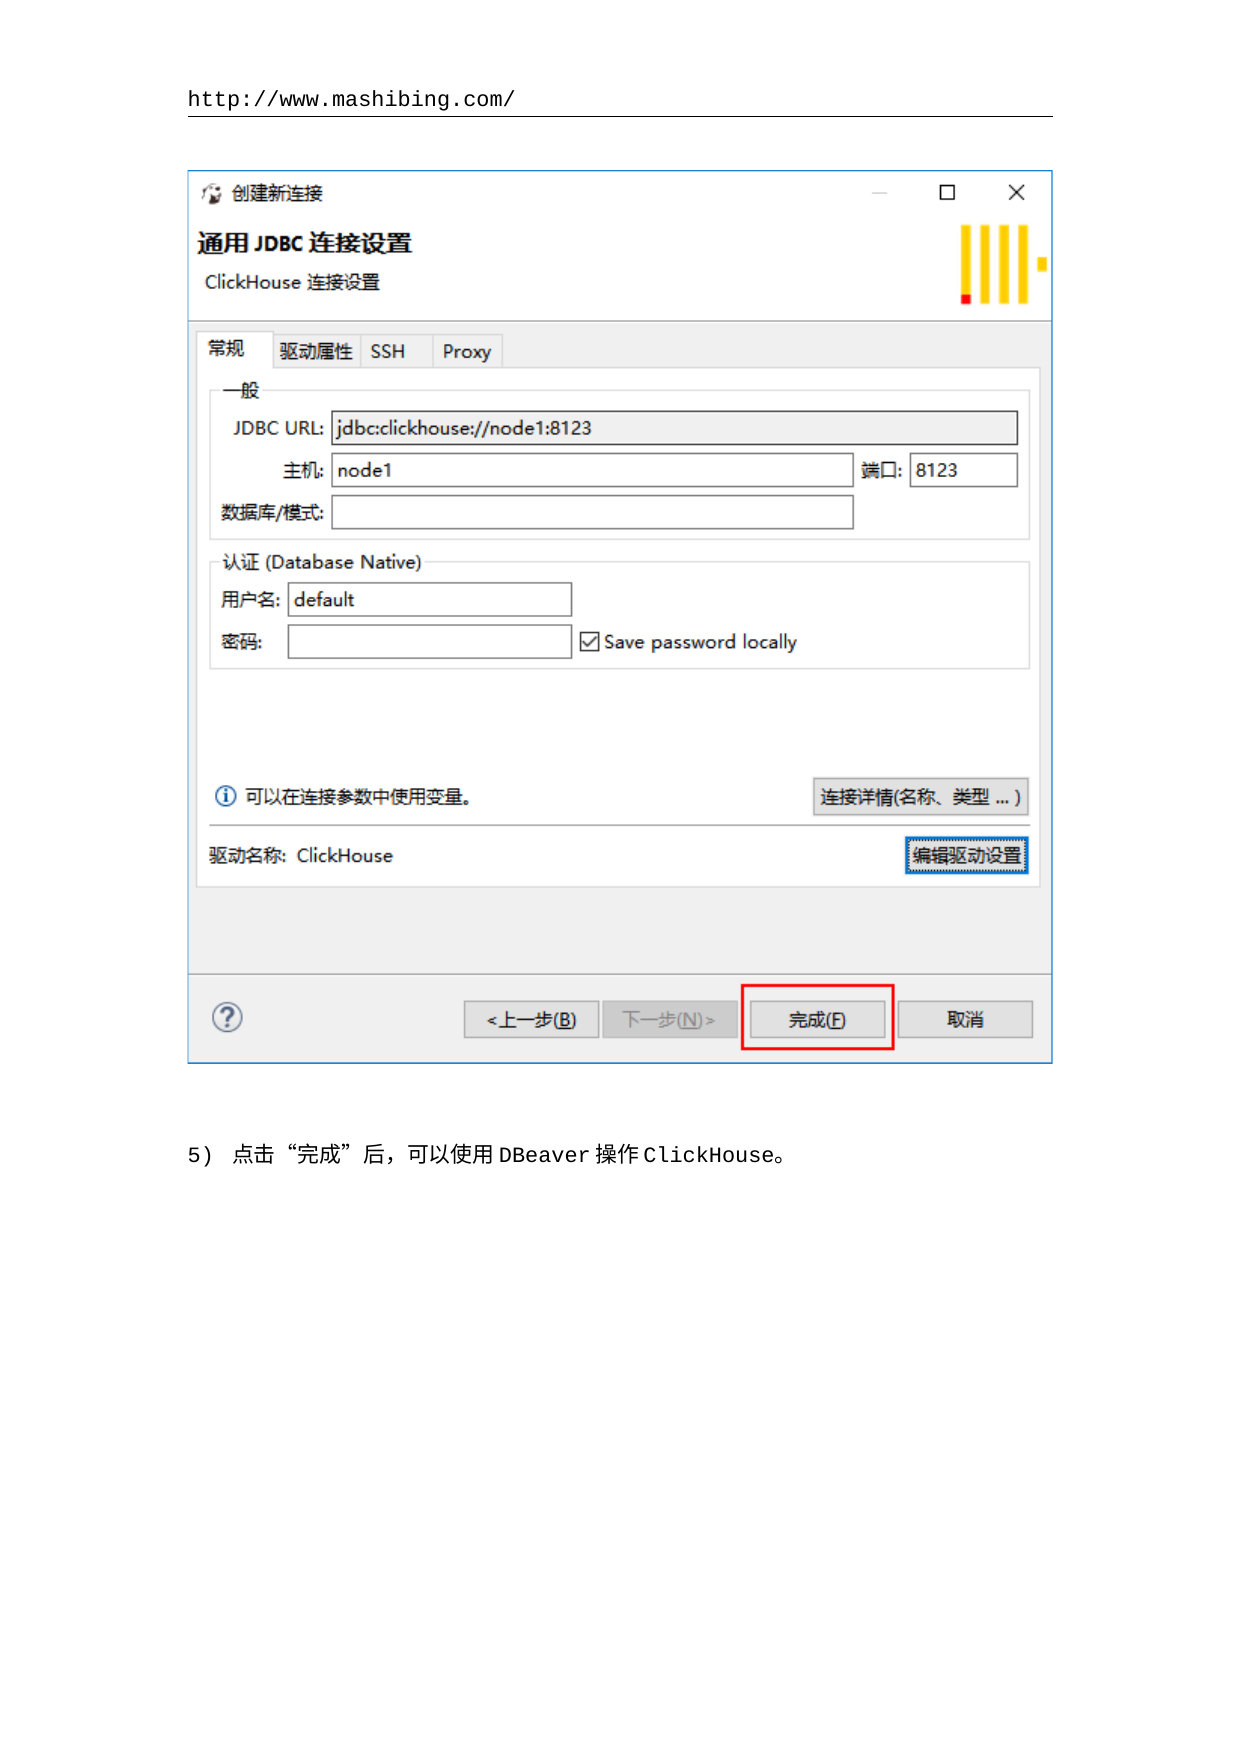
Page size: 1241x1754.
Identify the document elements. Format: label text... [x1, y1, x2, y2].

picture [187, 170, 1053, 1064]
list 点击“完成”后，可以使用DBeaver操作ClickHouse。 [187, 1137, 1053, 1169]
